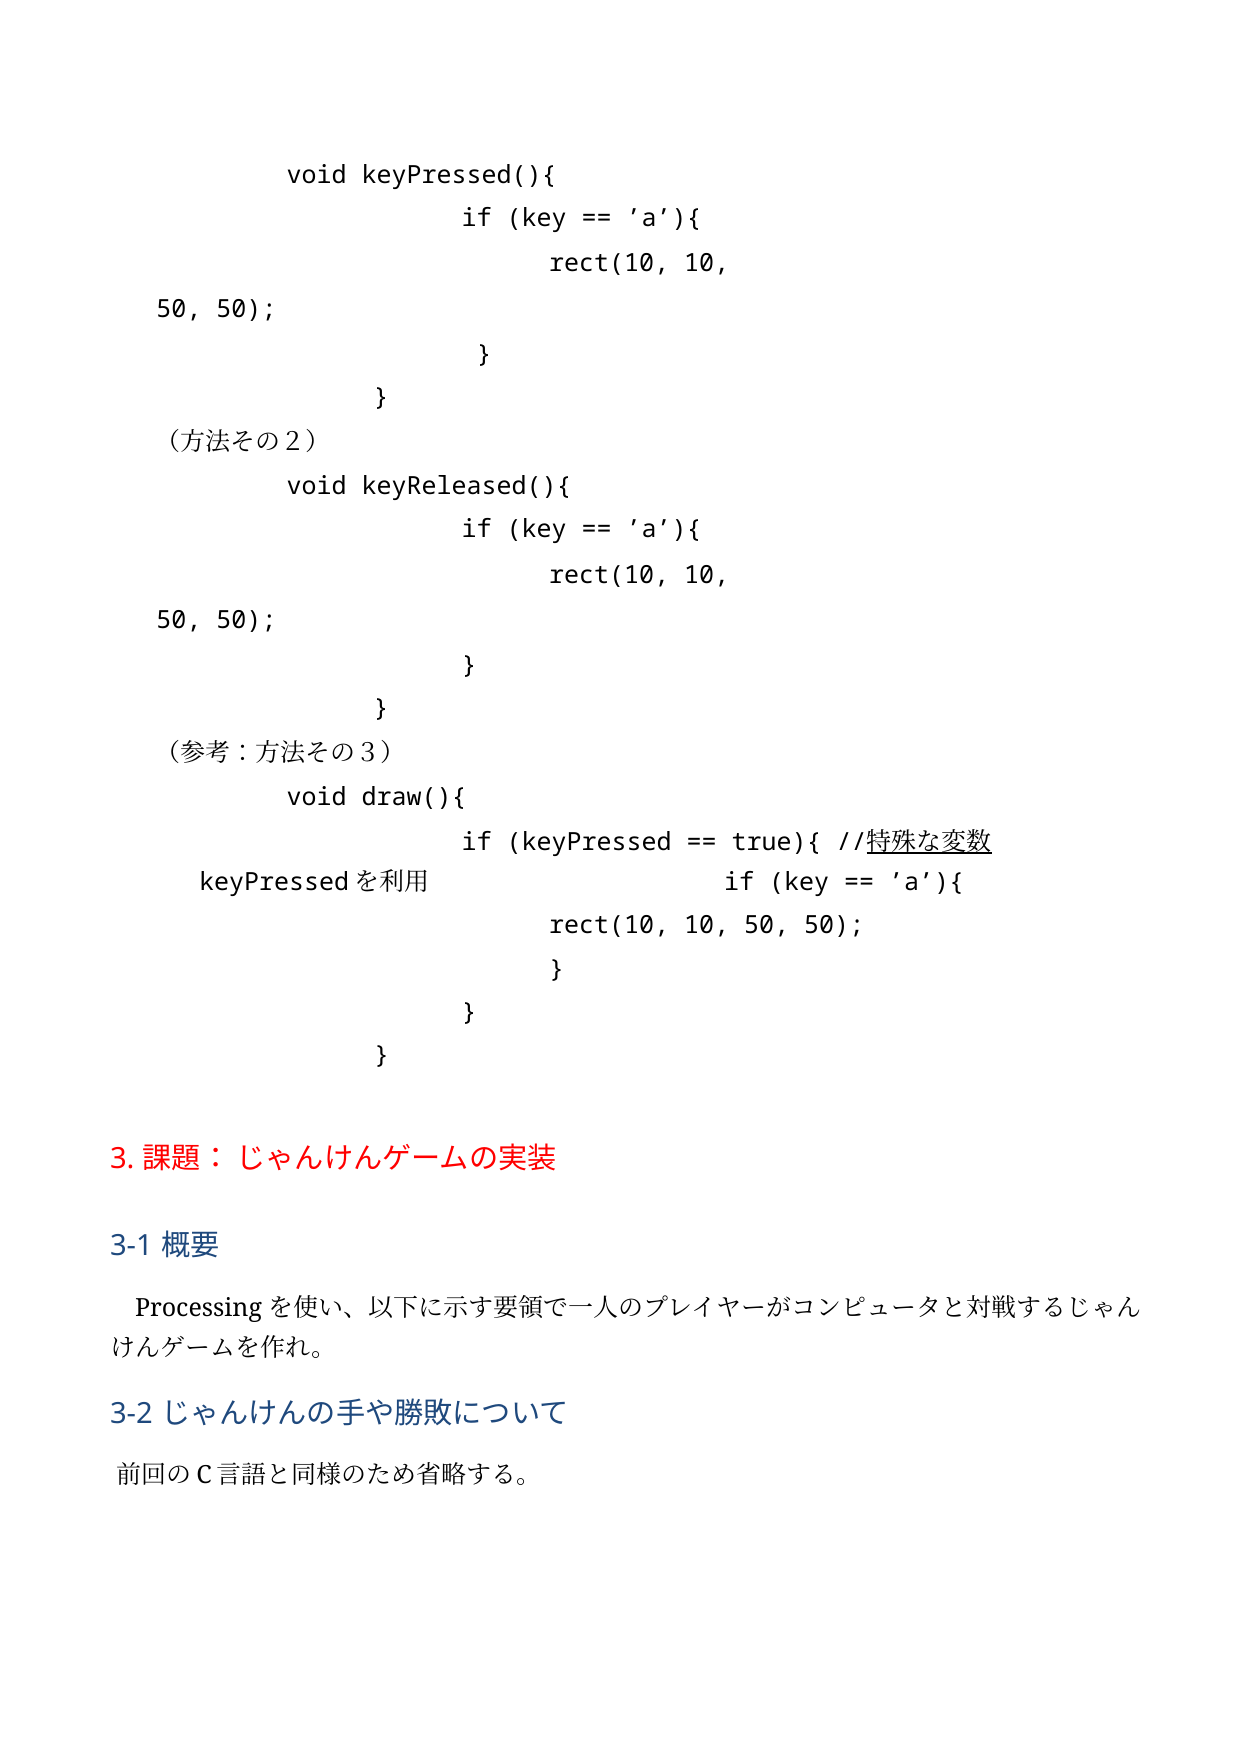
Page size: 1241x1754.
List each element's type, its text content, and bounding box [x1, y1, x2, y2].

text } [199, 379, 1153, 413]
text void keyReleased(){ [244, 467, 1153, 502]
text （参考：方法その３） [155, 733, 1129, 769]
text } [199, 647, 1153, 681]
text if (keyPressed == true){ //特殊な変数keyPressedを利用 if (key == ’a’){ [199, 821, 1129, 898]
text } [199, 336, 1153, 369]
text if (key == ’a’){ rect(10, 10, 50, 50); [155, 511, 776, 636]
text 前回のC言語と同様のため省略する。 [110, 1455, 1153, 1491]
text 3. 課題： じゃんけんゲームの実装 [110, 1135, 1153, 1177]
text （方法その２） [155, 422, 1153, 458]
text Processing を使い、以下に示す要領で一人のプレイヤーがコンピュータと対戦するじゃんけんゲームを作れ。 [110, 1287, 1153, 1364]
text if (key == ’a’){ rect(10, 10, 50, 50); [155, 200, 776, 324]
text void keyPressed(){ [244, 156, 1153, 190]
text } [199, 950, 1153, 984]
text } [199, 690, 1153, 724]
text } [199, 993, 1153, 1027]
subtitle 3-1 概要 [110, 1222, 1153, 1264]
text } [199, 1036, 1153, 1071]
subtitle 3-2 じゃんけんの手や勝敗について [110, 1389, 1153, 1432]
text void draw(){ [199, 778, 1129, 812]
text rect(10, 10, 50, 50); [461, 907, 1129, 941]
